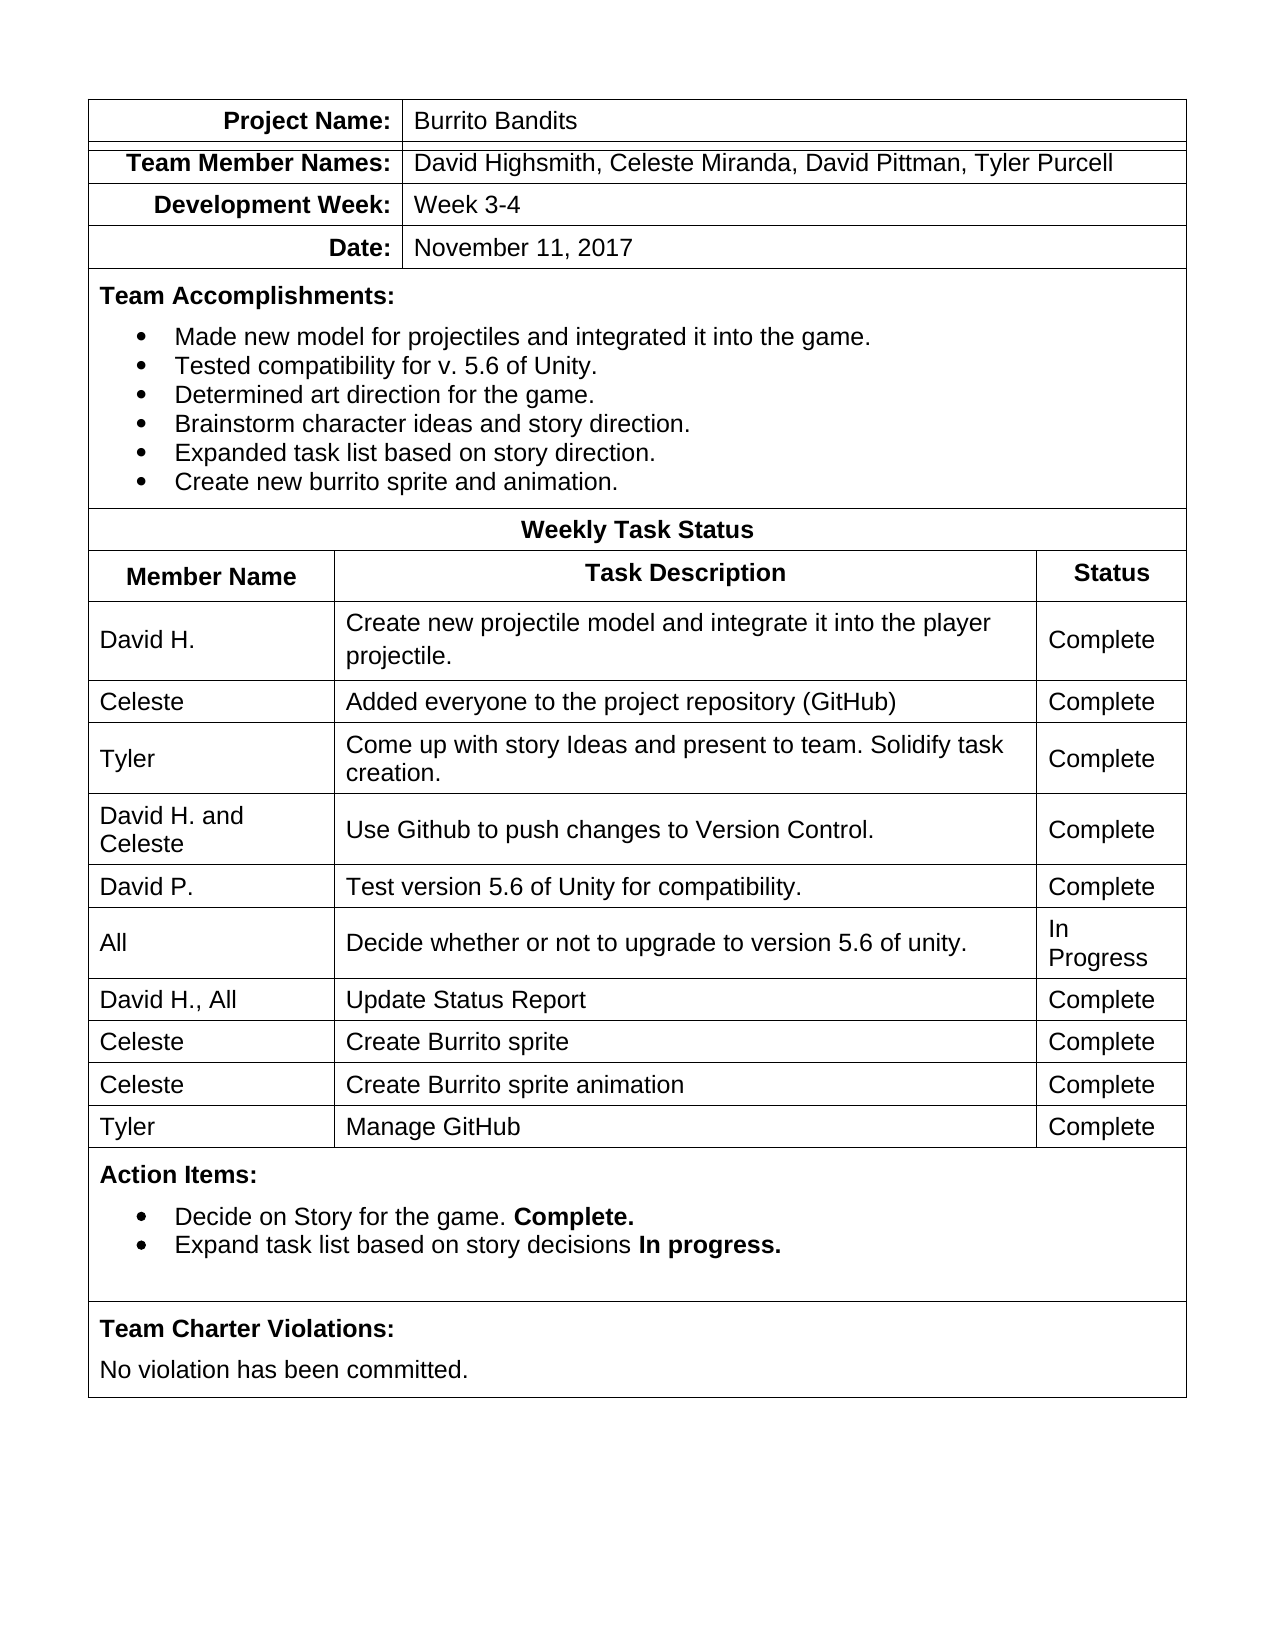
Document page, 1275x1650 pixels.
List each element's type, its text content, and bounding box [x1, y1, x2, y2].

table_cell Manage GitHub [335, 1106, 1036, 1147]
table_cell Added everyone to the project repository (GitHub) [335, 681, 1036, 722]
table_cell All [89, 908, 334, 978]
table_cell Weekly Task Status [89, 509, 1186, 550]
table_cell Complete [1037, 865, 1186, 907]
table_cell Complete [1037, 602, 1186, 680]
table_cell Complete [1037, 979, 1186, 1020]
table_cell David H. [89, 602, 334, 680]
table_header Team Accomplishments: Made new model for projectiles and integrated it into the game. Tested compatibility for v. 5.6 of Unity. Determined art direction for the game. Brainstorm character ideas and story direction. Expanded task list based on story direction. Create new burrito sprite and animation. [403, 184, 1186, 225]
table_cell Task Description [335, 551, 1036, 601]
table_cell Decide whether or not to upgrade to version 5.6 of unity. [335, 908, 1036, 978]
table_cell Tyler [89, 1106, 334, 1147]
table_cell Complete [1037, 681, 1186, 722]
table_cell Team Charter Violations: No violation has been committed. [89, 1302, 1186, 1397]
table_cell Complete [1037, 1063, 1186, 1104]
table_cell Complete [1037, 1106, 1186, 1147]
table_cell David P. [89, 865, 334, 907]
table_header Team Accomplishments: Made new model for projectiles and integrated it into the game. Tested compatibility for v. 5.6 of Unity. Determined art direction for the game. Brainstorm character ideas and story direction. Expanded task list based on story direction. Create new burrito sprite and animation. [403, 151, 1186, 183]
table_cell Status [1037, 551, 1186, 601]
table_cell Test version 5.6 of Unity for compatibility. [335, 865, 1036, 907]
table_header Team Accomplishments: Made new model for projectiles and integrated it into the game. Tested compatibility for v. 5.6 of Unity. Determined art direction for the game. Brainstorm character ideas and story direction. Expanded task list based on story direction. Create new burrito sprite and animation. [403, 226, 1186, 268]
table_cell Tyler [89, 723, 334, 793]
table_cell David H. and Celeste [89, 794, 334, 864]
table_cell Complete [1037, 1021, 1186, 1062]
table_cell Celeste [89, 1021, 334, 1062]
table_cell Come up with story Ideas and present to team. Solidify task creation. [335, 723, 1036, 793]
table_cell Create Burrito sprite [335, 1021, 1036, 1062]
table_cell In Progress [1037, 908, 1186, 978]
table_cell Update Status Report [335, 979, 1036, 1020]
table_header Team Accomplishments: Made new model for projectiles and integrated it into the game. Tested compatibility for v. 5.6 of Unity. Determined art direction for the game. Brainstorm character ideas and story direction. Expanded task list based on story direction. Create new burrito sprite and animation. [89, 269, 1186, 508]
table_cell Complete [1037, 794, 1186, 864]
table_cell Complete [1037, 723, 1186, 793]
table_cell Celeste [89, 1063, 334, 1104]
table_cell David H., All [89, 979, 334, 1020]
table_cell Create new projectile model and integrate it into the player projectile. [335, 602, 1036, 680]
table_cell Member Name [89, 551, 334, 601]
table_cell Use Github to push changes to Version Control. [335, 794, 1036, 864]
table_cell Celeste [89, 681, 334, 722]
table_cell Action Items: Decide on Story for the game. Complete. Expand task list based on story decisions In progress. [89, 1148, 1186, 1301]
table_cell Create Burrito sprite animation [335, 1063, 1036, 1104]
